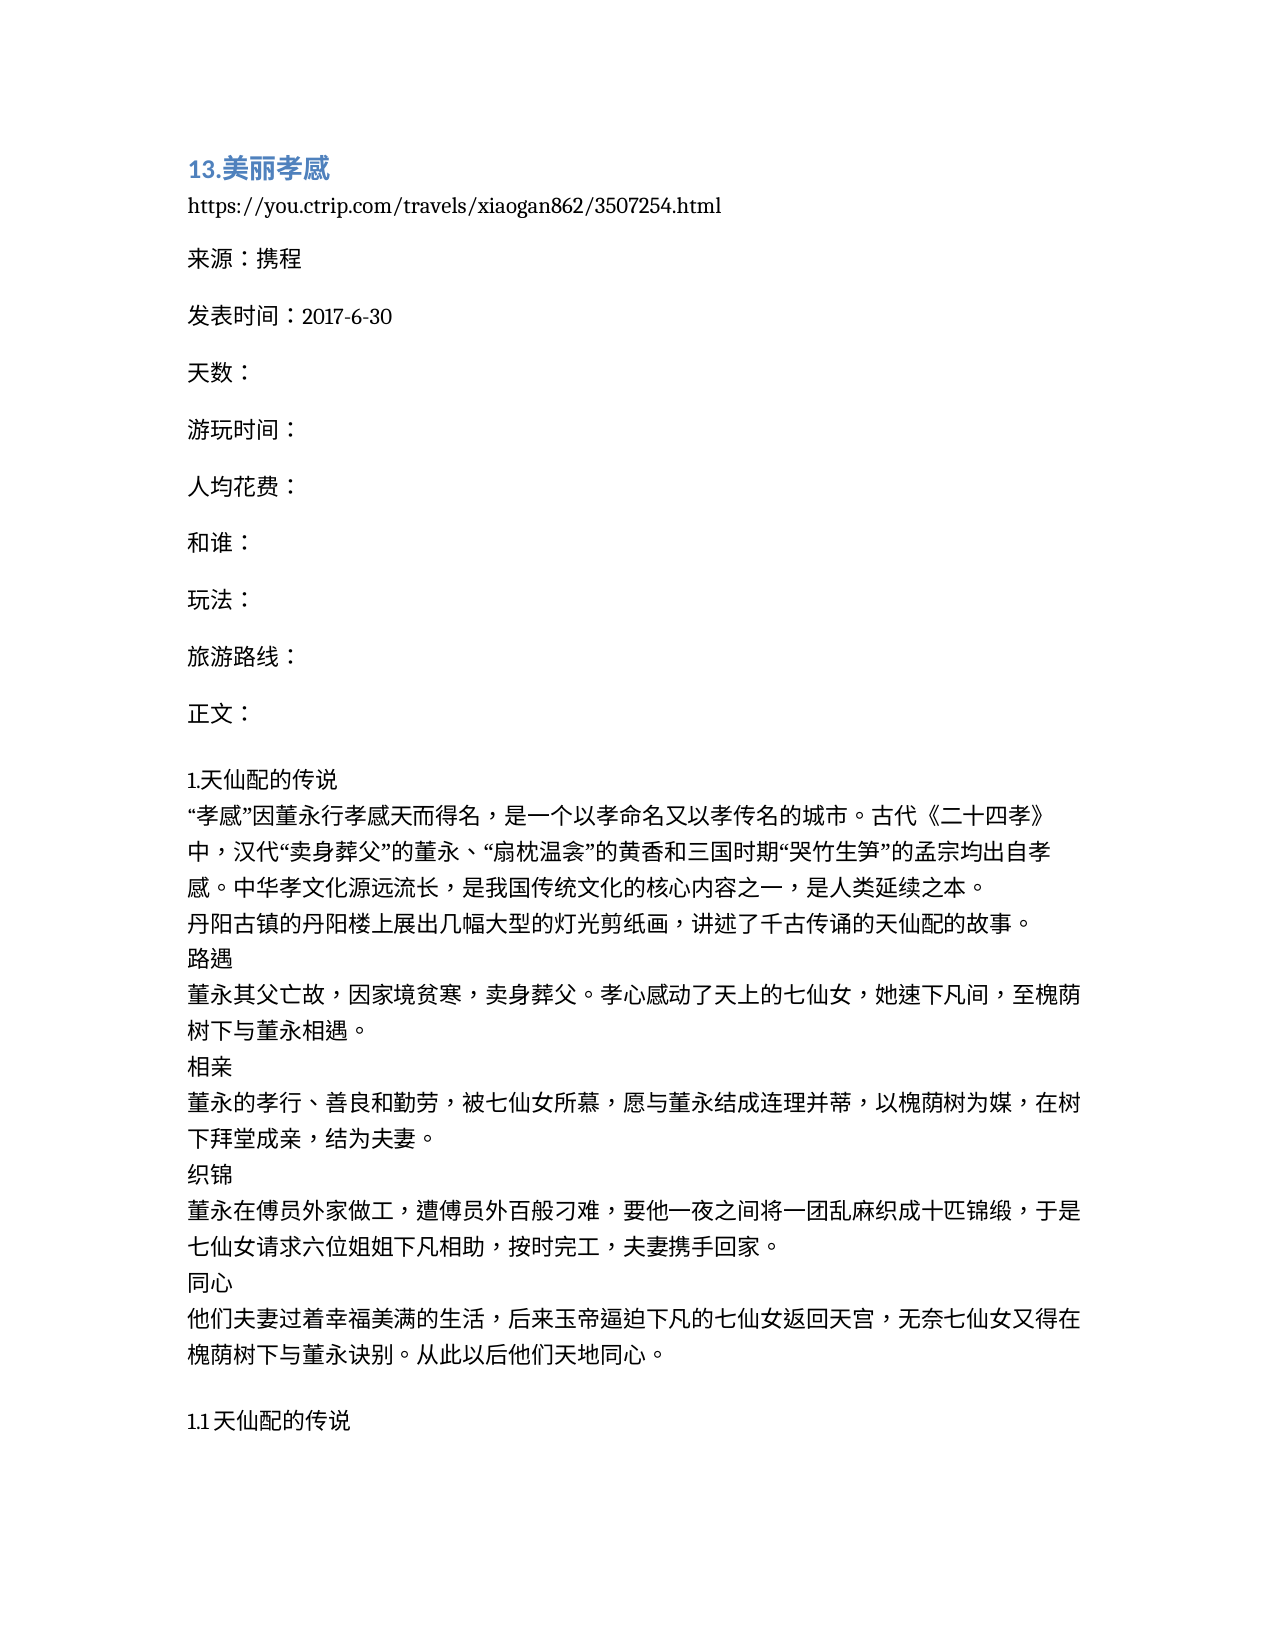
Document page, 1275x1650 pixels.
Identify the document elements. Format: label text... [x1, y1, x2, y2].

text 天数： [187, 357, 1087, 388]
subtitle 13.美丽孝感 [187, 150, 1087, 187]
text 来源：携程 [187, 243, 1087, 275]
text 和谁： [187, 527, 1087, 558]
text 人均花费： [187, 471, 1087, 502]
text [187, 698, 1087, 1466]
text 发表时间：2017-6-30 [187, 300, 1087, 331]
text 玩法： [187, 584, 1087, 615]
text https://you.ctrip.com/travels/xiaogan862/3507254.html [187, 192, 1087, 219]
text 游玩时间： [187, 414, 1087, 445]
text 旅游路线： [187, 641, 1087, 672]
